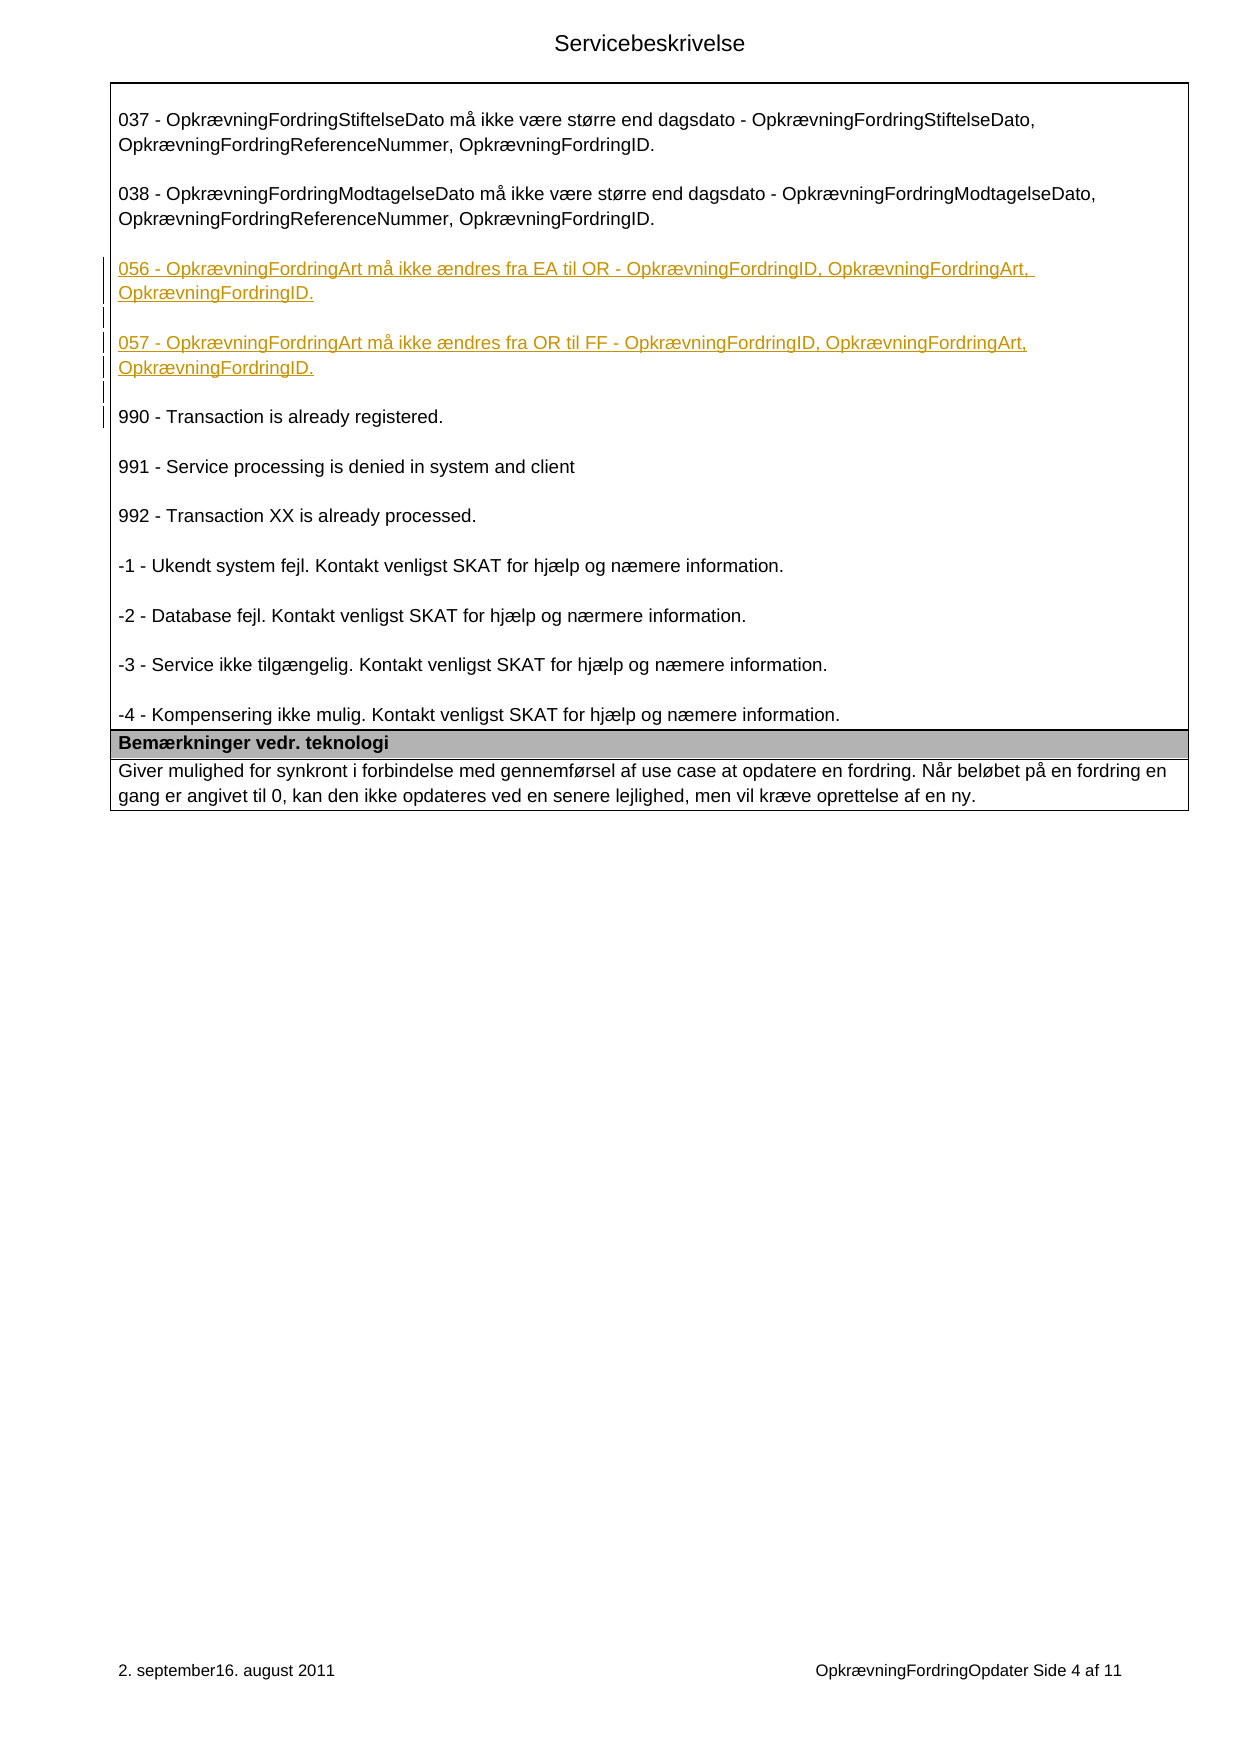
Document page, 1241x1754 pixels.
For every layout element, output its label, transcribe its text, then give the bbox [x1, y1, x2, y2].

table_cell Bemærkninger vedr. teknologi [111, 731, 1188, 758]
table_cell Giver mulighed for synkront i forbindelse med gennemførsel af use case at opdatere en fordring. Når beløbet på en fordring en gang er angivet til 0, kan den ikke opdateres ved en senere lejlighed, men vil kræve oprettelse af en ny. [111, 760, 1188, 810]
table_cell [111, 84, 1188, 729]
